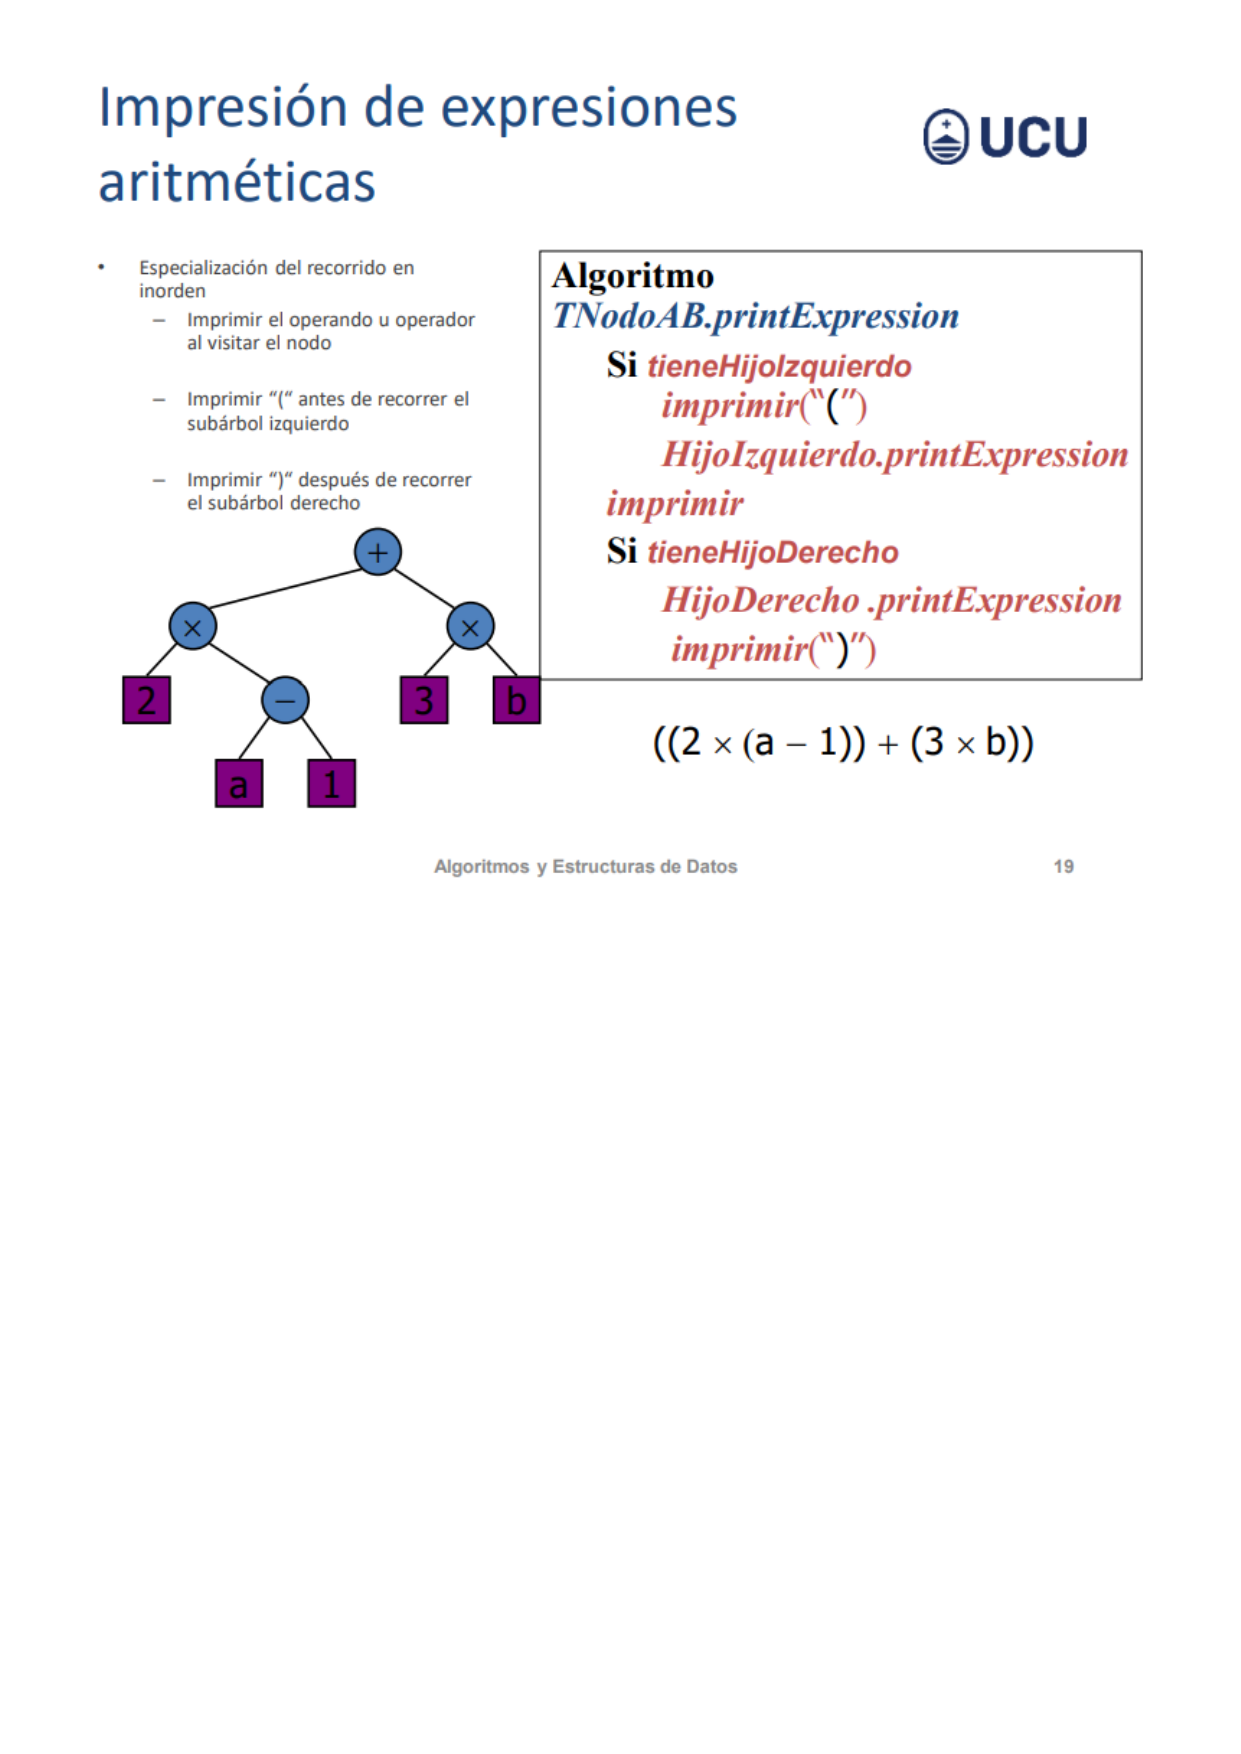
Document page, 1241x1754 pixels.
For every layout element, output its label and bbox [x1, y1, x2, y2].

picture [75, 75, 1166, 899]
